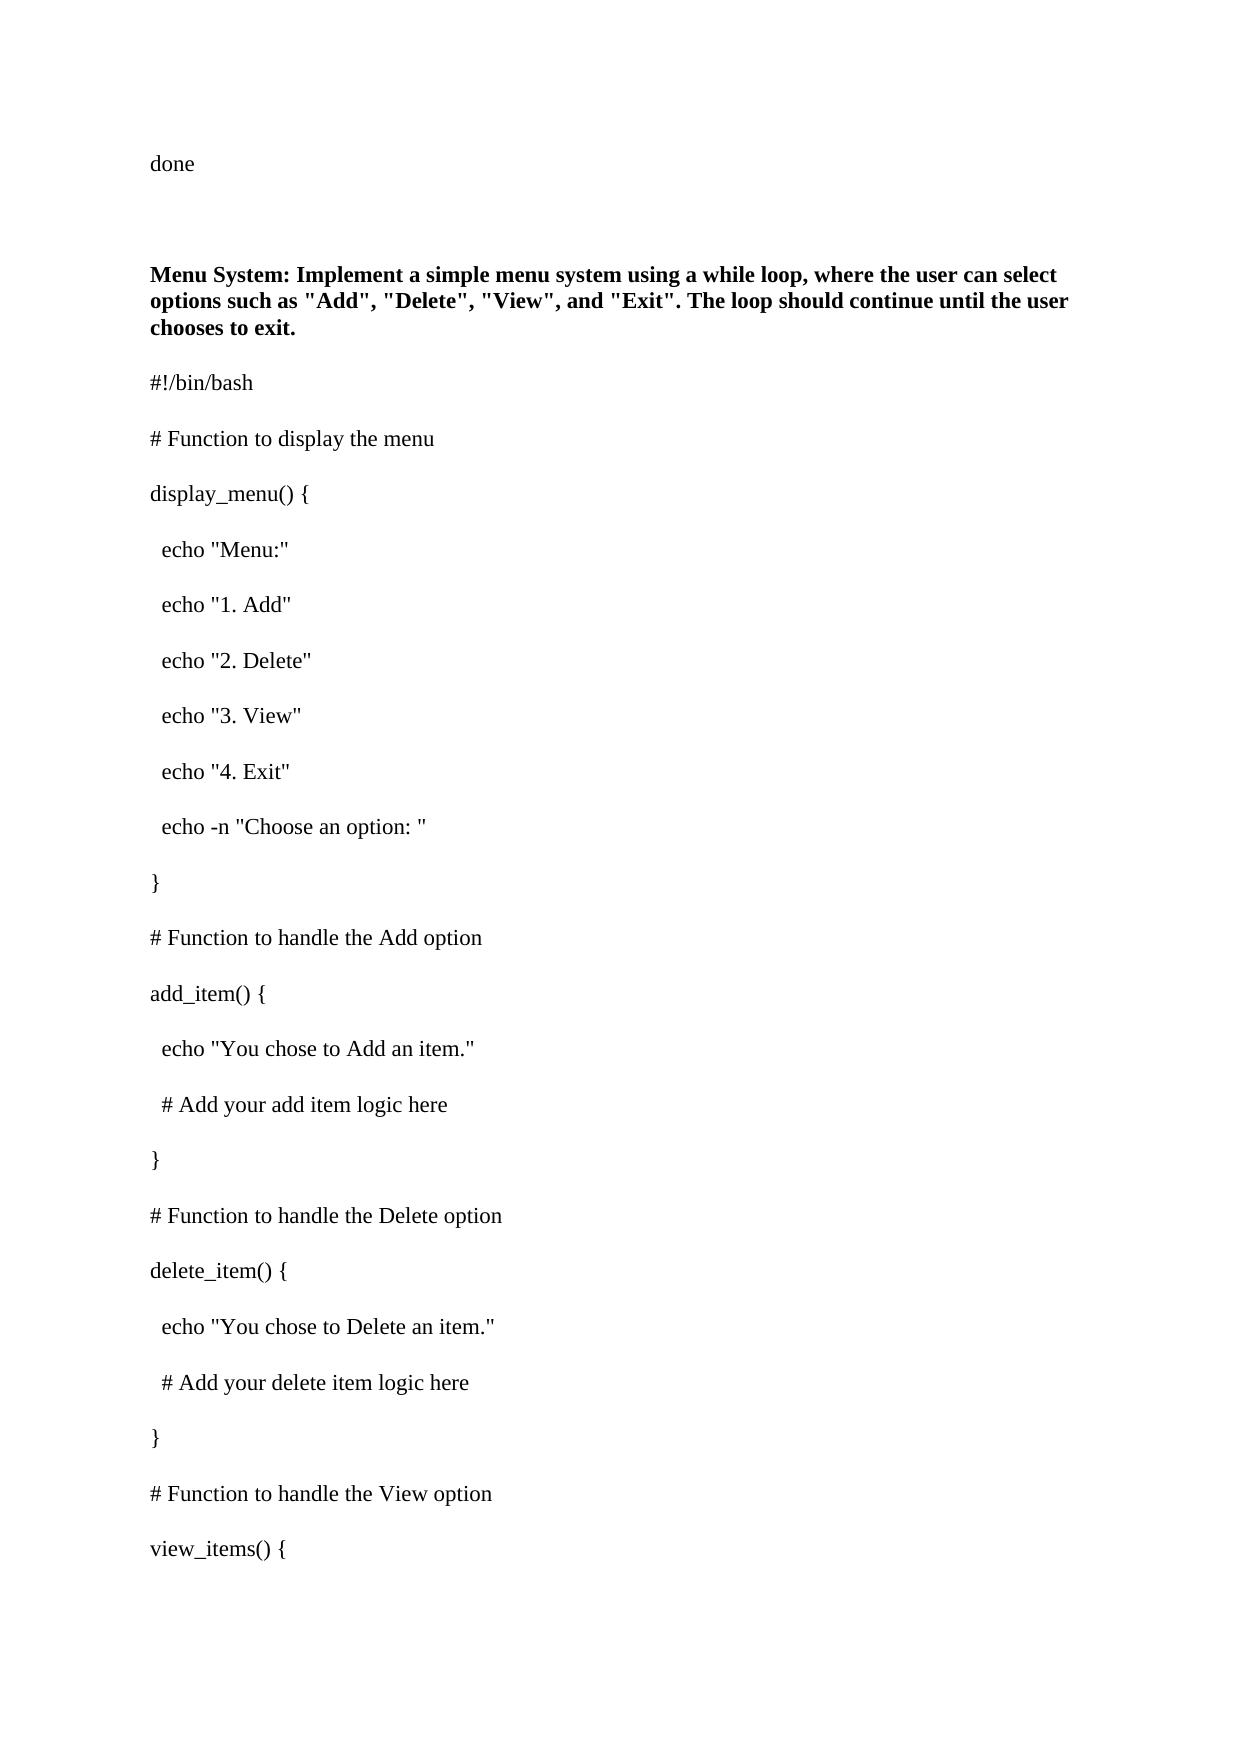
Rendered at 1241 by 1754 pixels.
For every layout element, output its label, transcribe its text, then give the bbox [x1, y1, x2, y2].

text echo "Menu:" [150, 536, 1090, 562]
text echo -n "Choose an option: " [150, 813, 1090, 840]
text echo "4. Exit" [150, 758, 1090, 784]
text # Function to handle the View option [150, 1480, 1090, 1506]
text } [150, 1424, 1090, 1451]
text echo "3. View" [150, 702, 1090, 729]
text display_menu() { [150, 480, 1090, 507]
text echo "You chose to Add an item." [150, 1036, 1090, 1062]
text view_items() { [150, 1535, 1090, 1562]
text # Add your add item logic here [150, 1091, 1090, 1117]
text Menu System: Implement a simple menu system using a while loop, where the user can select options such as "Add", "Delete", "View", and "Exit". The loop should continue until the user chooses to exit. [150, 261, 1090, 340]
text # Function to handle the Delete option [150, 1202, 1090, 1228]
text } [150, 1147, 1090, 1173]
text add_item() { [150, 980, 1090, 1006]
text } [150, 869, 1090, 895]
text done [150, 150, 1090, 176]
text # Add your delete item logic here [150, 1369, 1090, 1395]
text #!/bin/bash [150, 369, 1090, 396]
text echo "1. Add" [150, 591, 1090, 618]
text # Function to handle the Add option [150, 924, 1090, 951]
text echo "You chose to Delete an item." [150, 1313, 1090, 1339]
text # Function to display the menu [150, 425, 1090, 451]
text delete_item() { [150, 1258, 1090, 1284]
text echo "2. Delete" [150, 647, 1090, 673]
